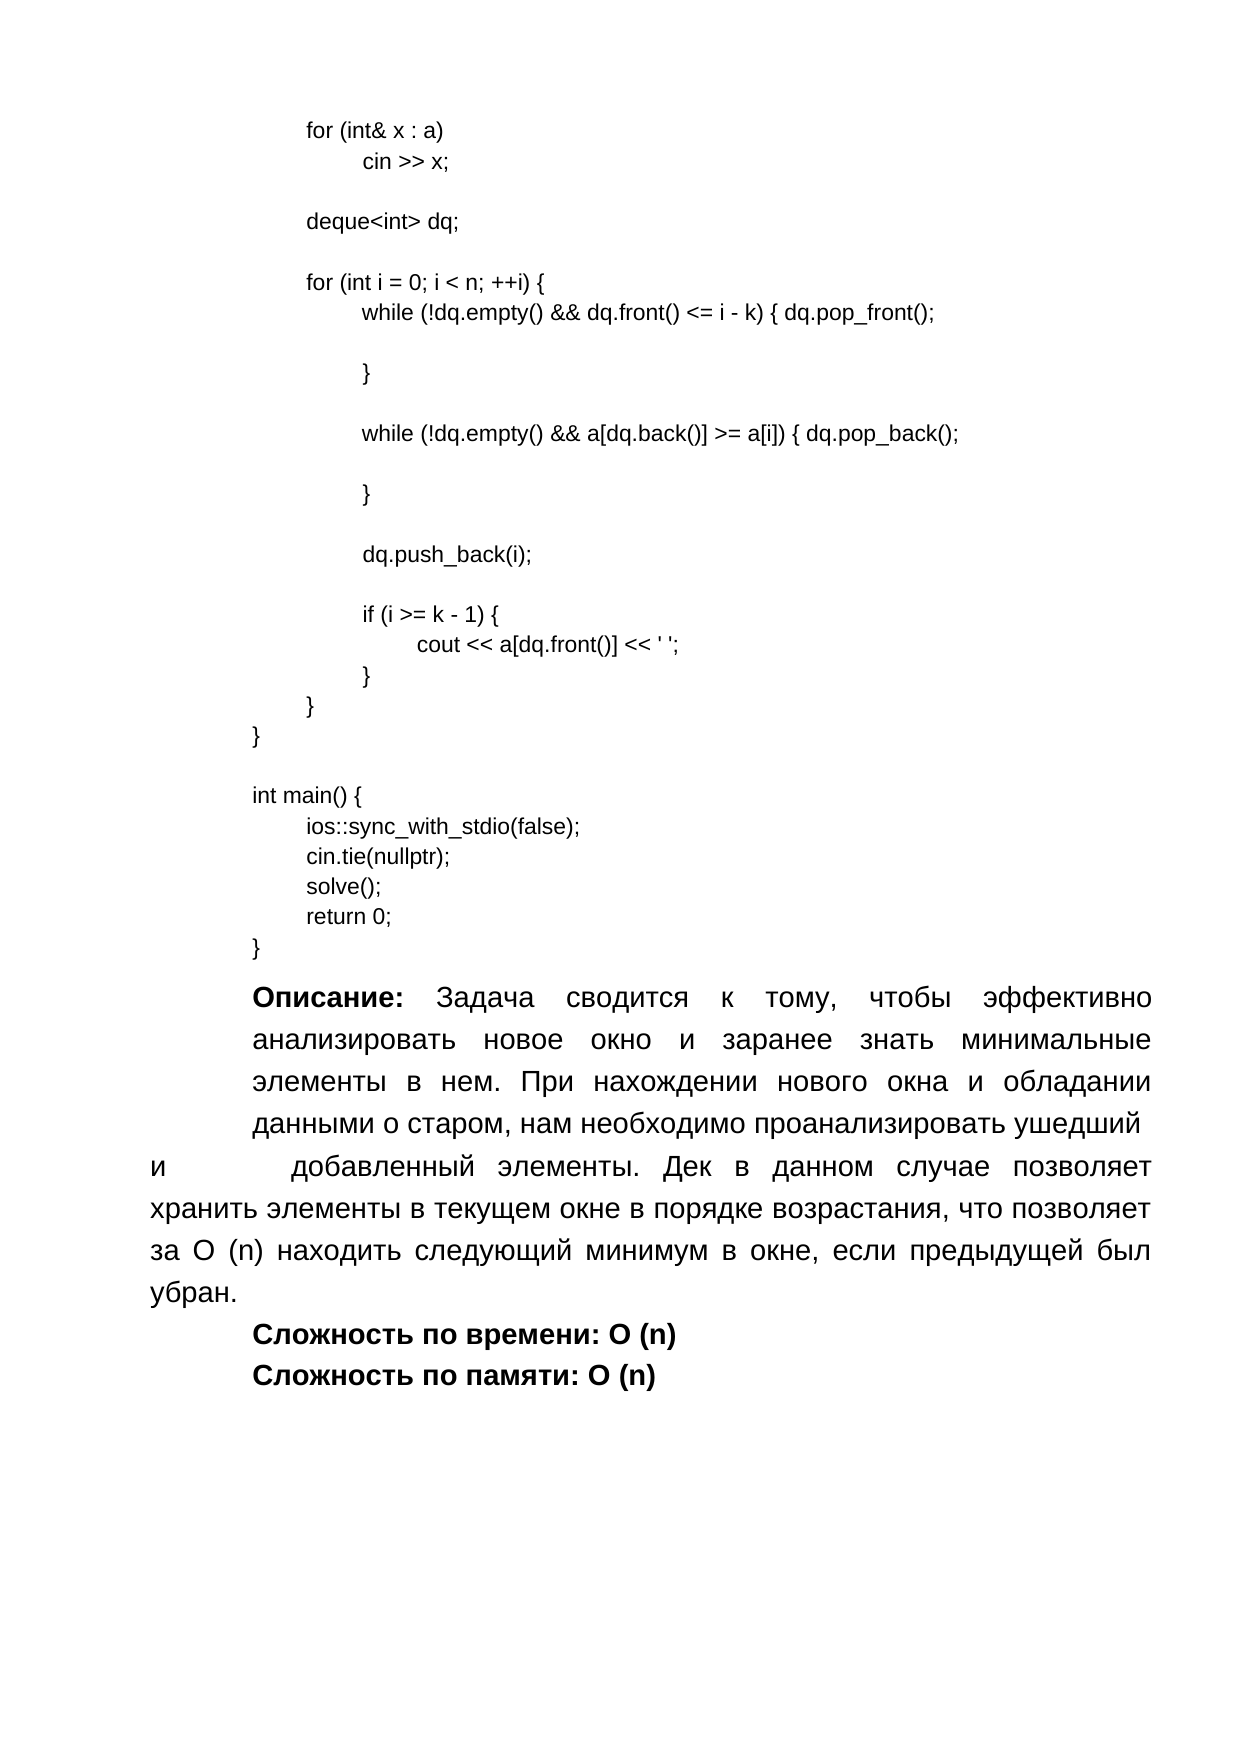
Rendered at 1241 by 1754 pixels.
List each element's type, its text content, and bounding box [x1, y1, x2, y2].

text } [362, 662, 1153, 688]
text while (!dq.empty() && a[dq.back()] >= a[i]) { dq.pop_back(); [362, 420, 982, 446]
text return 0; [306, 903, 1153, 930]
text solve(); [306, 873, 1153, 899]
text cin.tie(nullptr); [306, 843, 1153, 869]
text } [252, 934, 1153, 960]
text dq.push_back(i); [362, 541, 1153, 567]
text for (int& x : a) [306, 117, 1153, 144]
text cout << a[dq.front()] << ' '; [417, 631, 1153, 658]
text deque<int> dq; [306, 208, 1153, 234]
text } [252, 722, 1153, 748]
text for (int i = 0; i < n; ++i) { [306, 269, 1153, 295]
text cin >> x; [362, 148, 1153, 174]
text } [362, 480, 1153, 506]
list добавленный элементы. Дек в данном случае позволяет хранить элементы в текущем окне в порядке возрастания, что позволяет за O (n) находить следующий минимум в окне, если предыдущей был убран. [150, 1149, 1153, 1308]
text ios::sync_with_stdio(false); [306, 813, 1153, 839]
text } [362, 359, 1153, 386]
text while (!dq.empty() && dq.front() <= i - k) { dq.pop_front(); [362, 299, 967, 325]
text if (i >= k - 1) { [362, 601, 1153, 627]
text int main() { [252, 782, 1153, 809]
text } [306, 692, 1153, 718]
text Описание: Задача сводится к тому, чтобы эффективно анализировать новое окно и заранее знать минимальные элементы в нем. При нахождении нового окна и обладании данными о старом, нам необходимо проанализировать ушедший [252, 980, 1153, 1139]
text Сложность по времени: O (n) [252, 1317, 1153, 1351]
text Сложность по памяти: O (n) [252, 1358, 1153, 1392]
